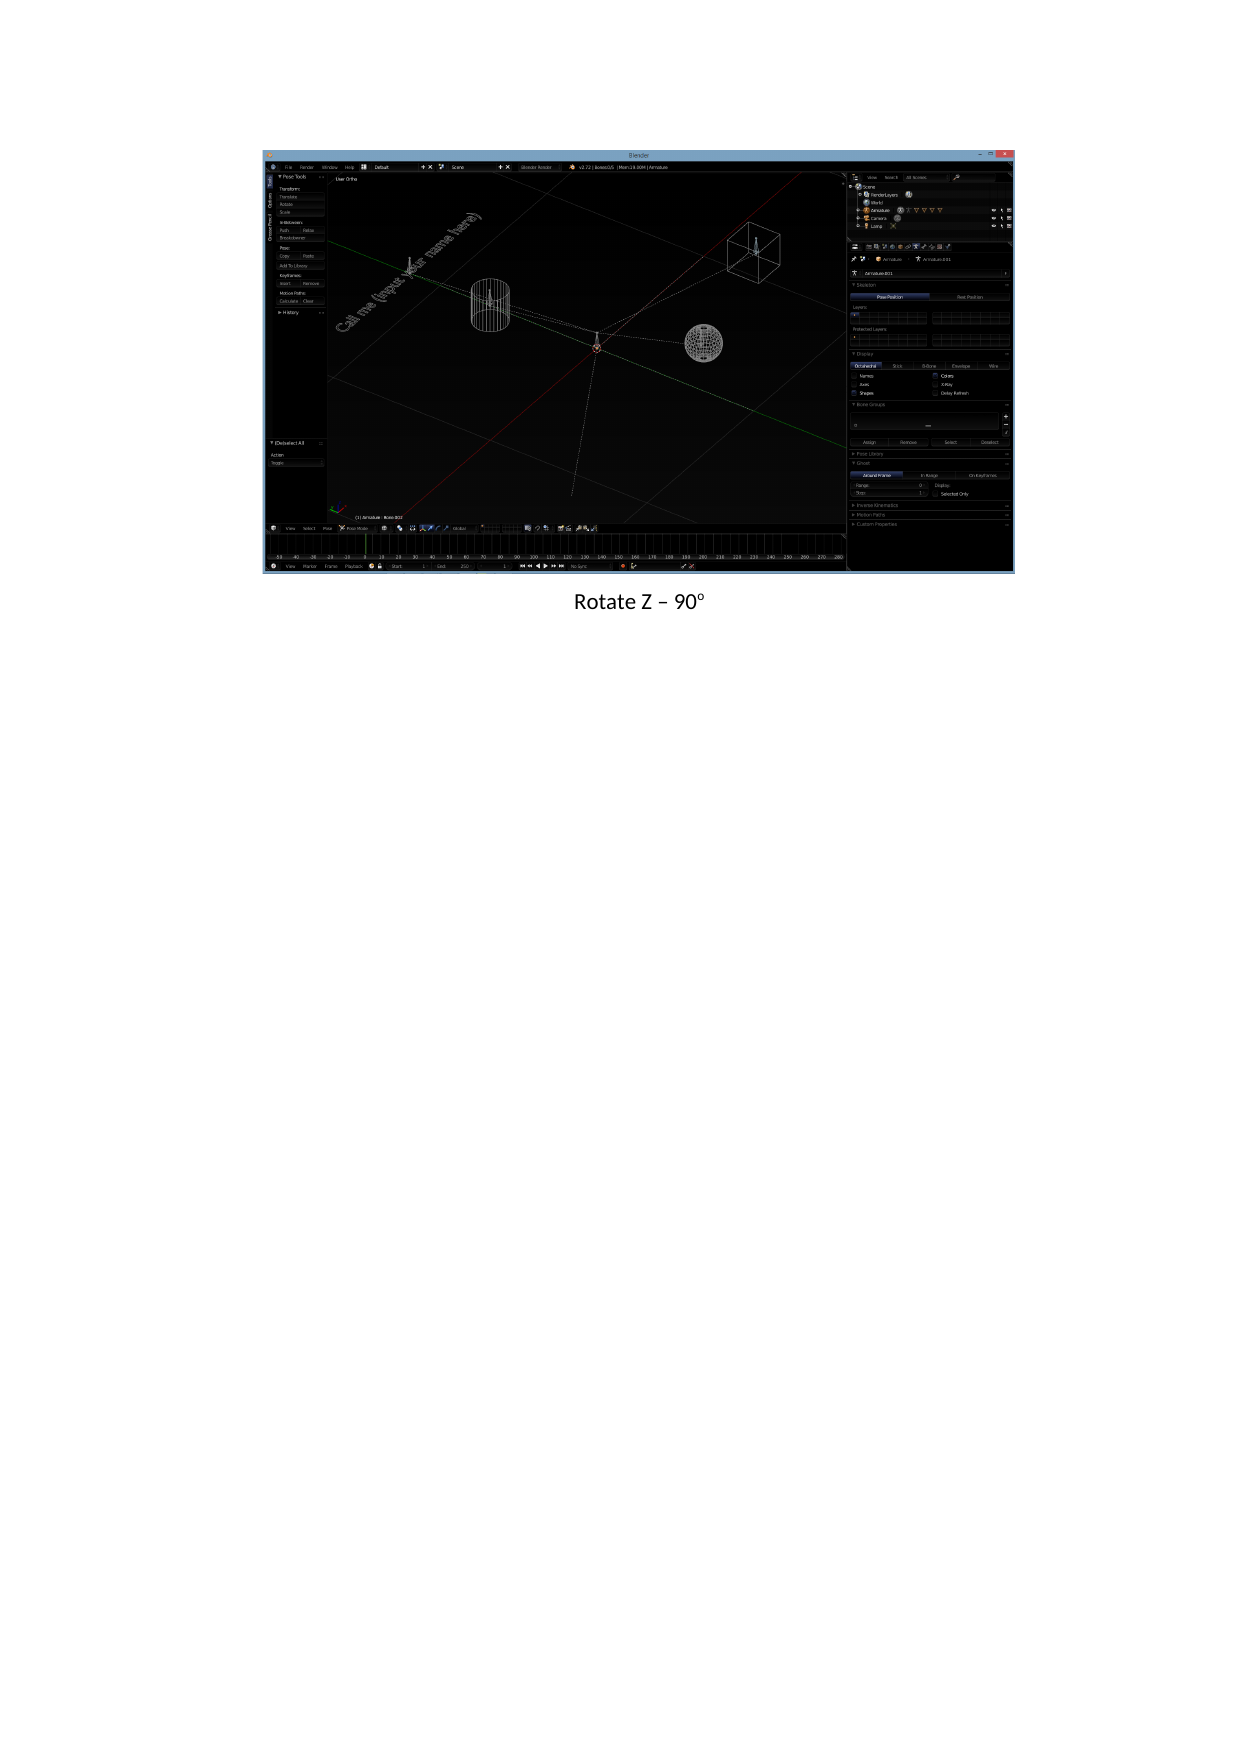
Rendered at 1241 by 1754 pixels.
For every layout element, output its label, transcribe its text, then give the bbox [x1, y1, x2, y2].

picture [262, 150, 1015, 574]
text Rotate Z – 90o [187, 587, 1090, 615]
